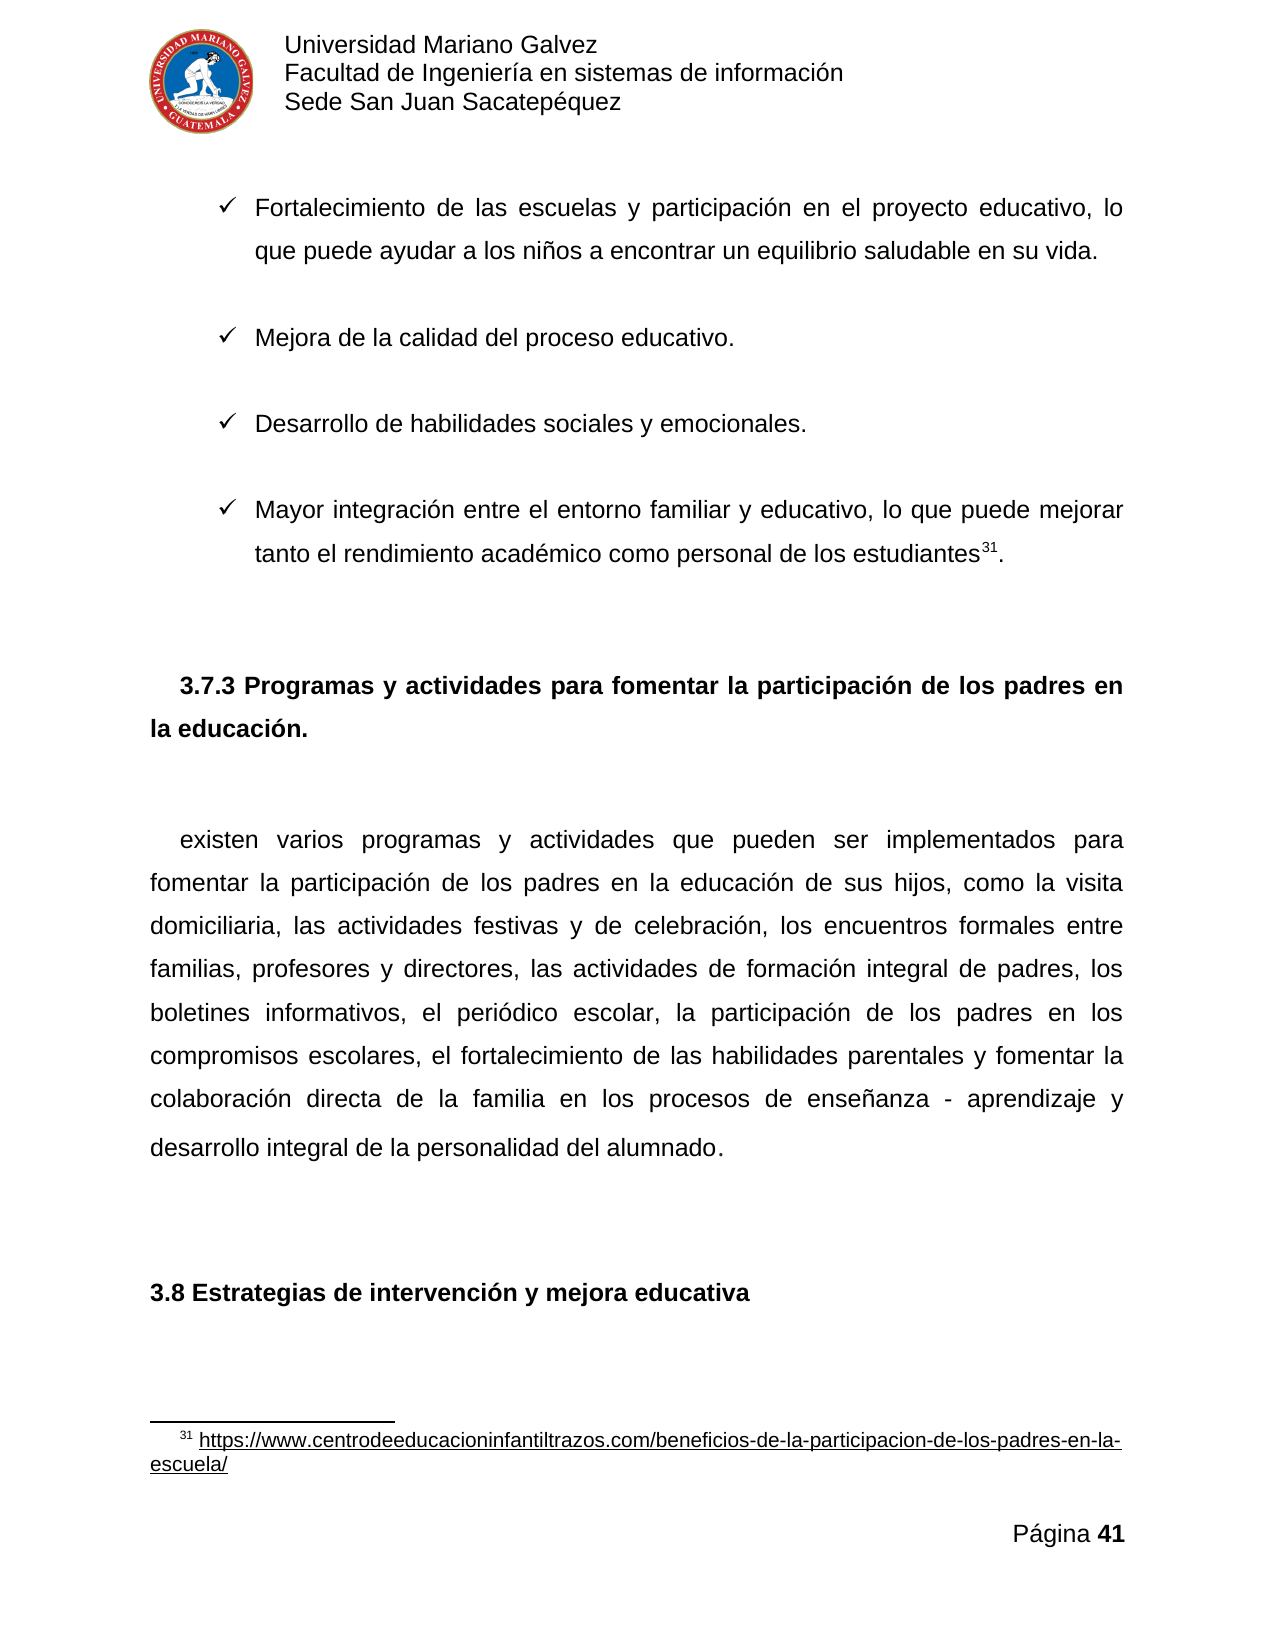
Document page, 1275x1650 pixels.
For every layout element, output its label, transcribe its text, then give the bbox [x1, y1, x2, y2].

list Mejora de la calidad del proceso educativo. [217, 323, 1125, 351]
list Fortalecimiento de las escuelas y participación en el proyecto educativo, lo que puede ayudar a los niños a encontrar un equilibrio saludable en su vida. [217, 193, 1125, 265]
subtitle 3.7.3 Programas y actividades para fomentar la participación de los padres en la educación. [150, 671, 1125, 742]
list Desarrollo de habilidades sociales y emocionales. [217, 409, 1125, 438]
list Mayor integración entre el entorno familiar y educativo, lo que puede mejorar tanto el rendimiento académico como personal de los estudiantes. [217, 495, 1125, 567]
subtitle 3.8 Estrategias de intervención y mejora educativa [150, 1278, 1125, 1307]
text existen varios programas y actividades que pueden ser implementados para fomentar la participación de los padres en la educación de sus hijos, como la visita domiciliaria, las actividades festivas y de celebración, los encuentros formales entre familias, profesores y directores, las actividades de formación integral de padres, los boletines informativos, el periódico escolar, la participación de los padres en los compromisos escolares, el fortalecimiento de las habilidades parentales y fomentar la colaboración directa de la familia en los procesos de enseñanza - aprendizaje y desarrollo integral de la personalidad del alumnado. [150, 825, 1125, 1163]
picture [149, 29, 254, 134]
